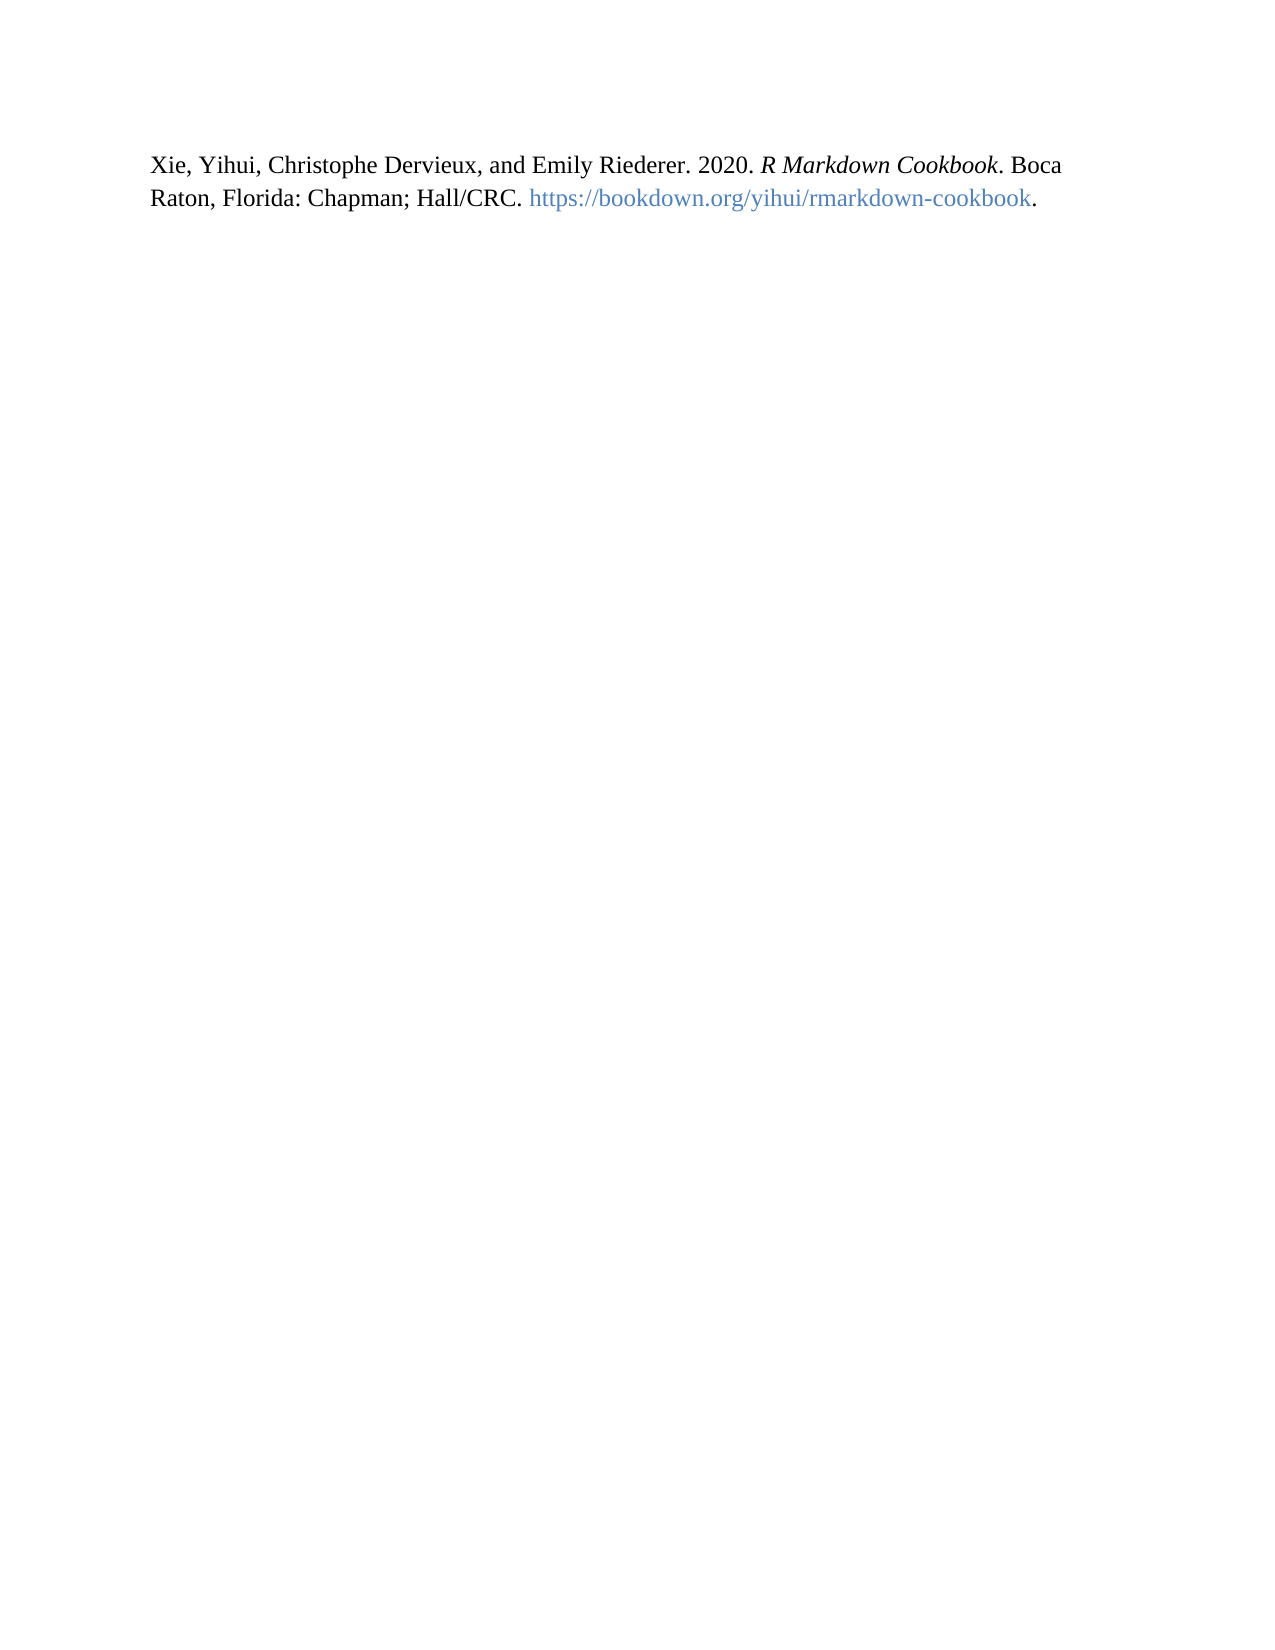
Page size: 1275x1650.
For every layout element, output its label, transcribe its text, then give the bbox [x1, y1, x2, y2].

text Xie, Yihui, Christophe Dervieux, and Emily Riederer. 2020. R Markdown Cookbook. Boca Raton, Florida: Chapman; Hall/CRC. https://bookdown.org/yihui/rmarkdown-cookbook. [150, 150, 1125, 212]
